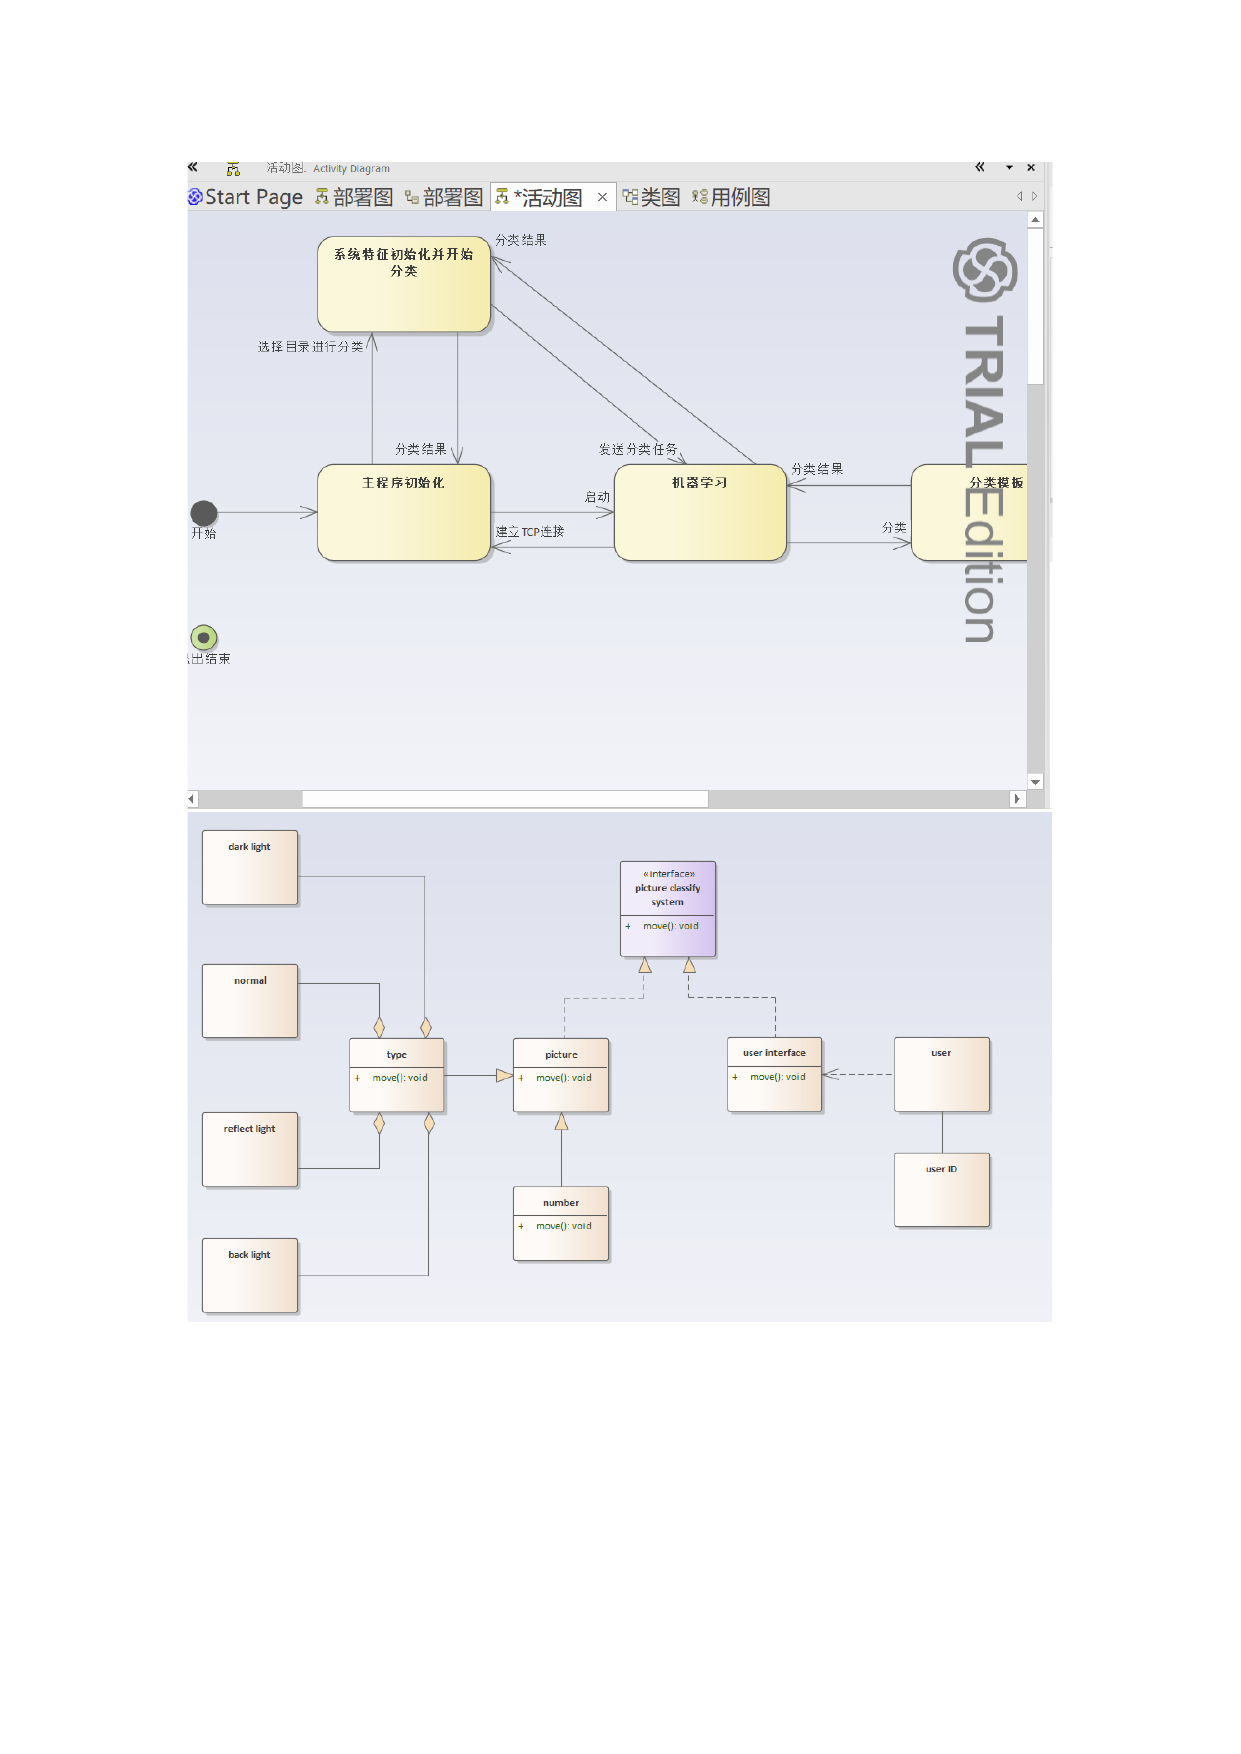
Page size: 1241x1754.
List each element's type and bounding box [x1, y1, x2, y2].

picture [187, 812, 1053, 1322]
picture [187, 162, 1053, 809]
